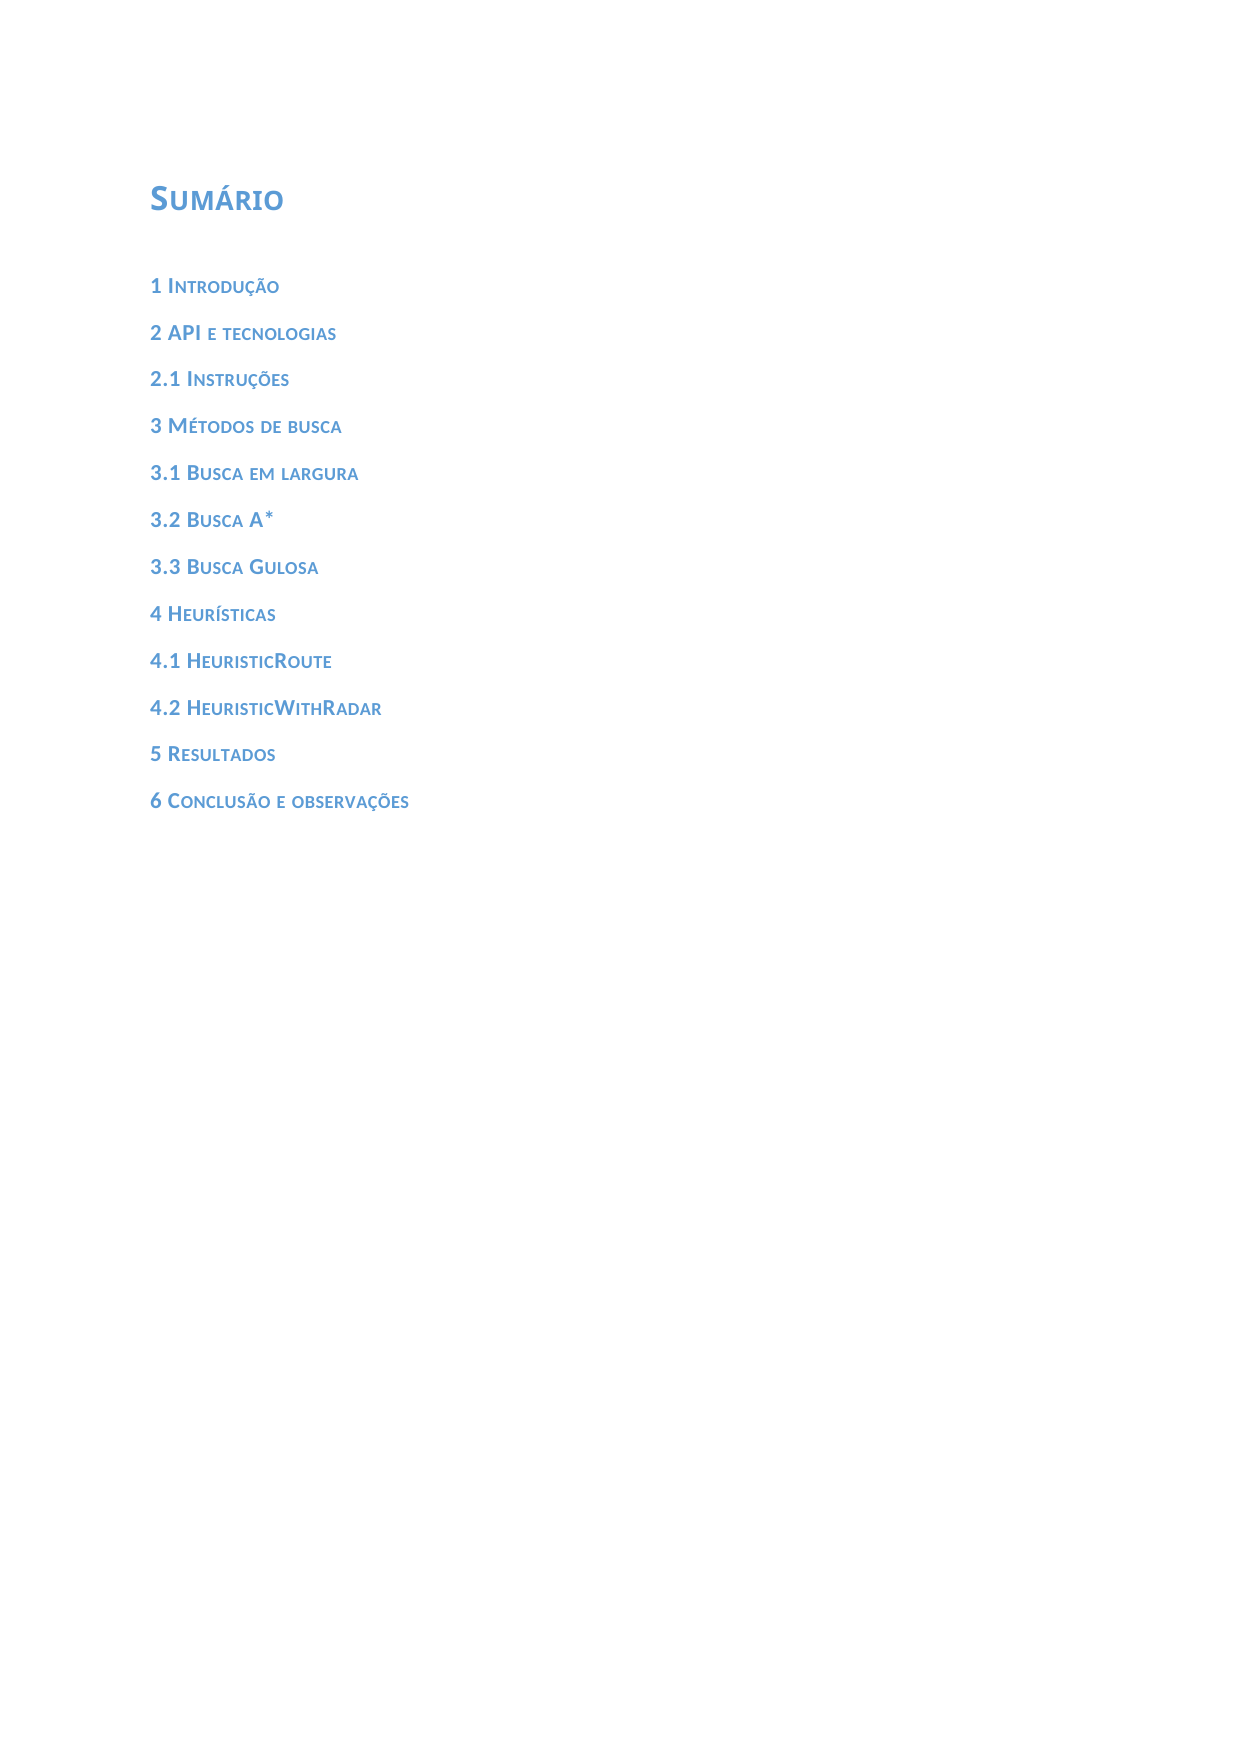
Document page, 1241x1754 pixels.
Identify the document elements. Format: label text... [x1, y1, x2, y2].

text 2 API e tecnologias [150, 318, 1090, 346]
text 2.1 Instruções [150, 364, 1090, 393]
subtitle Sumário [150, 175, 1090, 220]
text 1 Introdução [150, 271, 1090, 299]
text 3.1 Busca em largura [150, 458, 1090, 486]
text 5 Resultados [150, 739, 1090, 768]
text 3.2 Busca A* [150, 505, 1090, 533]
text 3.3 Busca Gulosa [150, 552, 1090, 580]
text 4 Heurísticas [150, 599, 1090, 627]
text 3 Métodos de busca [150, 411, 1090, 439]
text 4.1 HeuristicRoute [150, 646, 1090, 674]
text 4.2 HeuristicWithRadar [150, 693, 1090, 721]
text 6 Conclusão e observações [150, 786, 1090, 814]
